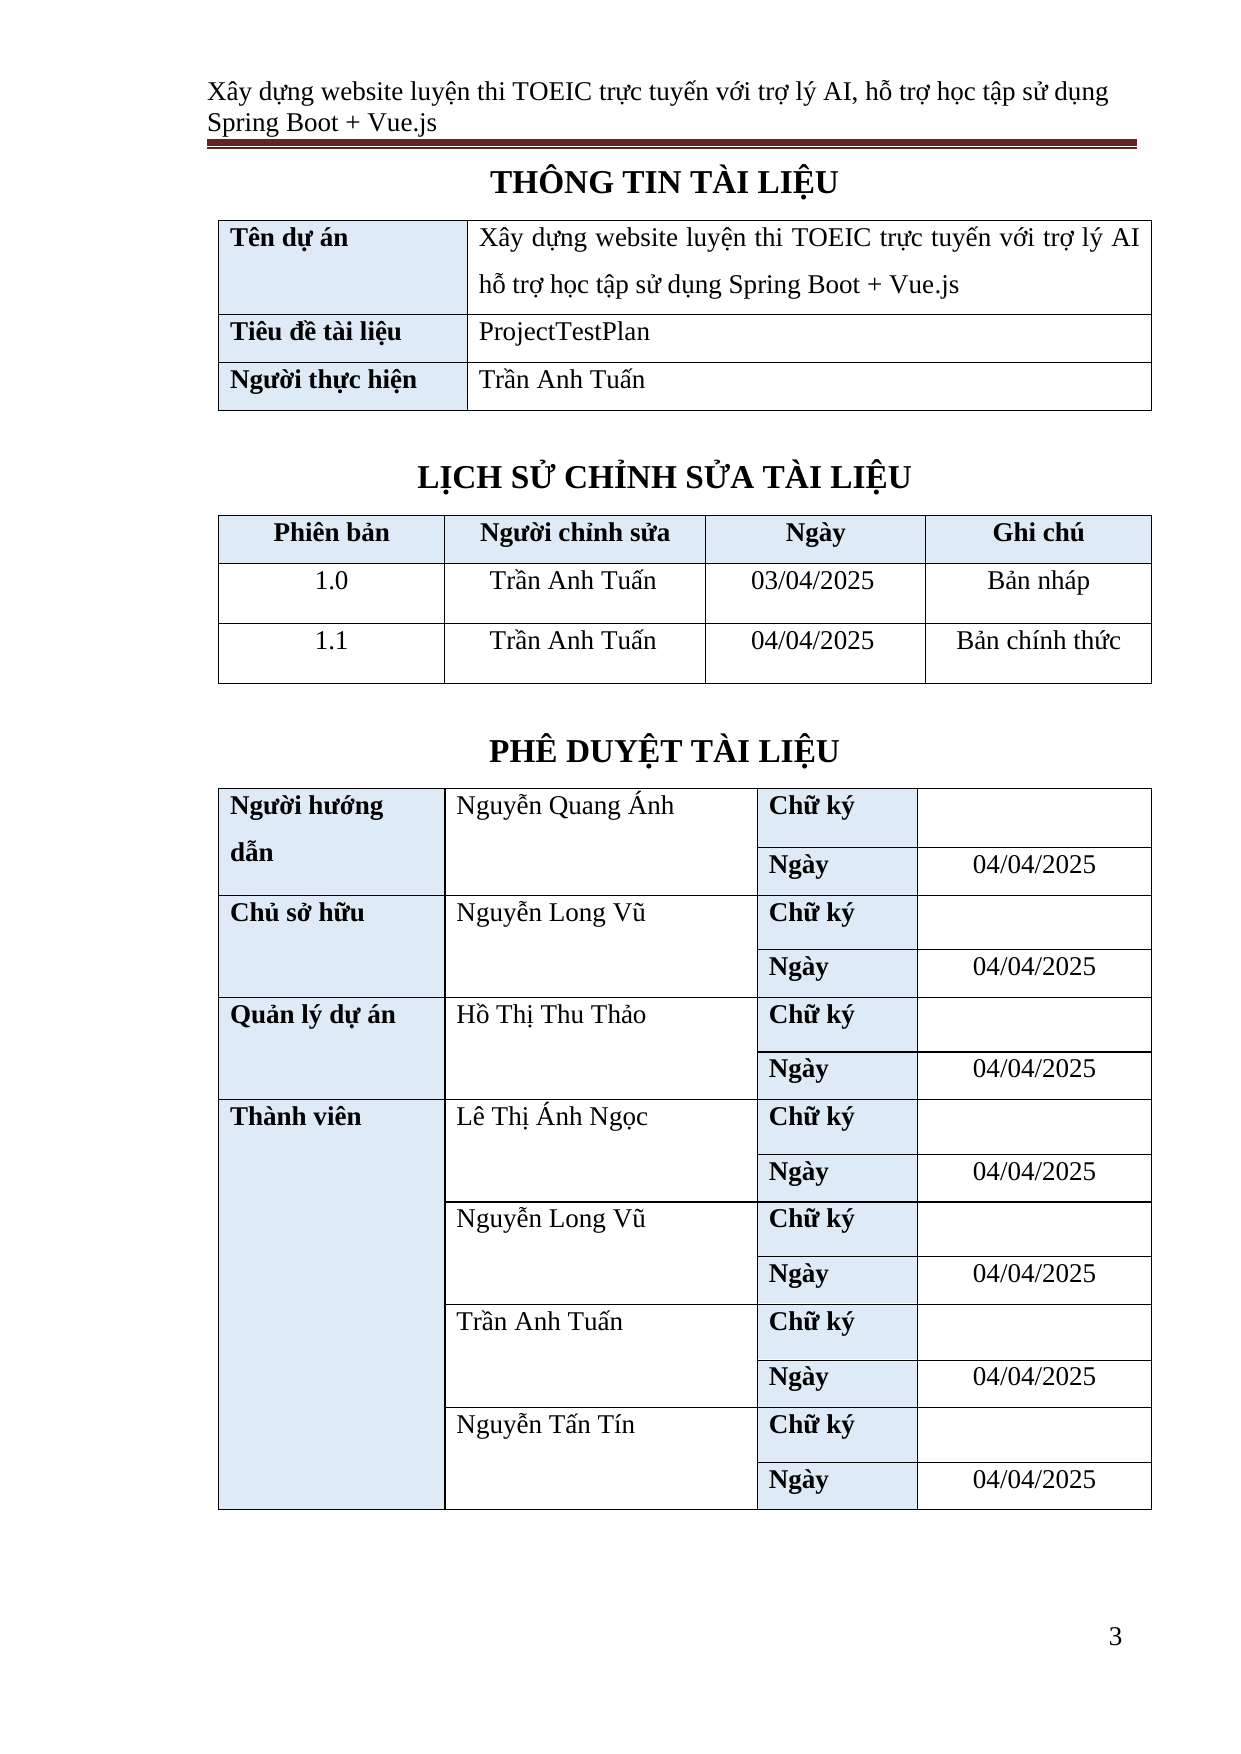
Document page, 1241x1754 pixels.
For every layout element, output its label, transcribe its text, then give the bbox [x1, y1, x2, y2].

table_cell Chữ ký [758, 1305, 917, 1359]
table_cell Chữ ký [758, 1408, 917, 1462]
table_cell Trần Anh Tuấn [446, 1305, 757, 1407]
table_cell Nguyễn Long Vũ [446, 896, 757, 997]
table_cell Chủ sở hữu [219, 896, 444, 997]
table_cell Ngày [758, 1053, 917, 1099]
table_cell Trần Anh Tuấn [468, 363, 1151, 410]
table_header Người hướng dẫn [219, 789, 444, 895]
table_cell Quản lý dự án [219, 998, 444, 1099]
table_cell 04/04/2025 [918, 1257, 1151, 1303]
table_cell Thành viên [219, 1100, 444, 1509]
table_cell Người thực hiện [219, 363, 467, 410]
table_cell Trần Anh Tuấn [445, 564, 705, 623]
table_cell Ngày [758, 1463, 917, 1509]
table_cell Nguyễn Long Vũ [446, 1203, 757, 1303]
table_cell Ngày [758, 1257, 917, 1303]
table_cell Bản chính thức [926, 624, 1151, 683]
table_cell Chữ ký [758, 998, 917, 1051]
table_cell 1.1 [219, 624, 444, 683]
table_cell [918, 1203, 1151, 1256]
table_cell 04/04/2025 [918, 1155, 1151, 1201]
table_cell 04/04/2025 [918, 1361, 1151, 1407]
table_cell [918, 1305, 1151, 1359]
table_cell [918, 896, 1151, 949]
table_cell ProjectTestPlan [468, 315, 1151, 362]
table_cell Hồ Thị Thu Thảo [446, 998, 757, 1099]
table_header Chữ ký [758, 789, 917, 847]
table_cell 04/04/2025 [706, 624, 925, 683]
text PHÊ DUYỆT TÀI LIỆU [207, 731, 1122, 769]
table_cell Chữ ký [758, 1100, 917, 1154]
table_cell 04/04/2025 [918, 848, 1151, 895]
table_cell 04/04/2025 [918, 1053, 1151, 1099]
table_cell 03/04/2025 [706, 564, 925, 623]
table_cell Bản nháp [926, 564, 1151, 623]
table_cell [918, 1100, 1151, 1154]
table_cell Ngày [758, 848, 917, 895]
table_header Tên dự án [219, 221, 467, 314]
table_header Ngày [706, 516, 925, 563]
table_cell Ngày [758, 950, 917, 997]
table_header Xây dựng website luyện thi TOEIC trực tuyến với trợ lý AI hỗ trợ học tập sử dụng Spring Boot + Vue.js [468, 221, 1151, 314]
text LỊCH SỬ CHỈNH SỬA TÀI LIỆU [207, 457, 1122, 496]
table_cell [918, 1408, 1151, 1462]
table_cell 04/04/2025 [918, 1463, 1151, 1509]
table_cell 1.0 [219, 564, 444, 623]
table_header Người chỉnh sửa [445, 516, 705, 563]
table_cell Trần Anh Tuấn [445, 624, 705, 683]
table_cell [918, 998, 1151, 1051]
table_header [918, 789, 1151, 847]
table_cell Ngày [758, 1155, 917, 1201]
table_cell Chữ ký [758, 1203, 917, 1256]
table_cell Lê Thị Ánh Ngọc [446, 1100, 757, 1201]
text THÔNG TIN TÀI LIỆU [207, 162, 1122, 201]
table_header Phiên bản [219, 516, 444, 563]
table_cell 04/04/2025 [918, 950, 1151, 997]
table_cell Ngày [758, 1361, 917, 1407]
table_header Ghi chú [926, 516, 1151, 563]
table_header Nguyễn Quang Ánh [446, 789, 757, 895]
table_cell Chữ ký [758, 896, 917, 949]
table_cell Tiêu đề tài liệu [219, 315, 467, 362]
table_cell Nguyễn Tấn Tín [446, 1408, 757, 1509]
